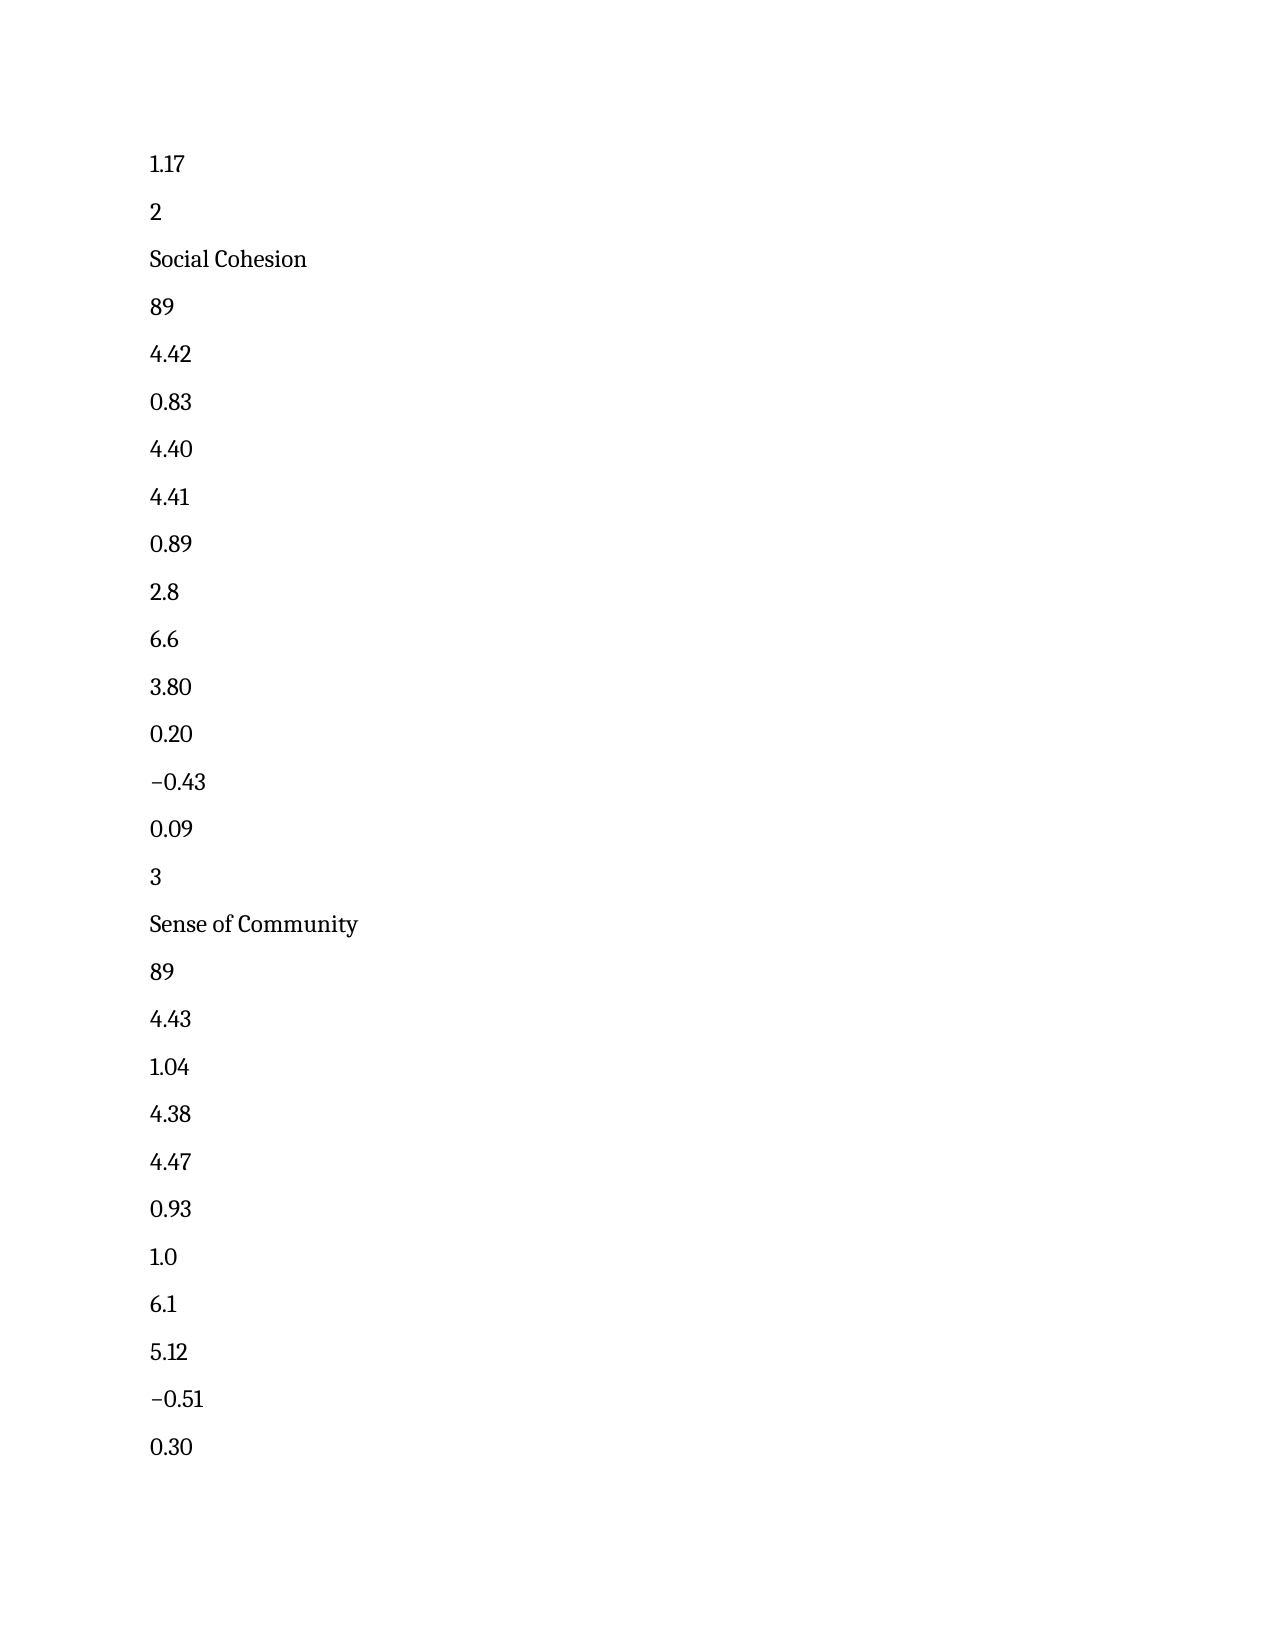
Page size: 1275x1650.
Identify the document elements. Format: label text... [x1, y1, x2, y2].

text 1.17 [150, 150, 1125, 179]
text 5.12 [150, 1337, 1125, 1366]
text 6.1 [150, 1290, 1125, 1319]
text 89 [150, 957, 1125, 986]
text 2.8 [150, 577, 1125, 606]
text 0.89 [150, 530, 1125, 559]
text −0.43 [150, 767, 1125, 796]
text 89 [150, 292, 1125, 321]
text 4.47 [150, 1147, 1125, 1176]
text 0.93 [150, 1195, 1125, 1224]
text 0.09 [150, 815, 1125, 844]
text 4.41 [150, 482, 1125, 511]
text 2 [150, 197, 1125, 226]
text 4.42 [150, 340, 1125, 369]
text 6.6 [150, 625, 1125, 654]
text 4.40 [150, 435, 1125, 464]
text 3.80 [150, 672, 1125, 701]
text 1.04 [150, 1052, 1125, 1081]
text 0.83 [150, 387, 1125, 416]
text Social Cohesion [150, 245, 1125, 274]
text 4.38 [150, 1100, 1125, 1129]
text 0.30 [150, 1432, 1125, 1461]
text 0.20 [150, 720, 1125, 749]
text Sense of Community [150, 910, 1125, 939]
text 1.0 [150, 1242, 1125, 1271]
text 4.43 [150, 1005, 1125, 1034]
text 3 [150, 862, 1125, 891]
text −0.51 [150, 1385, 1125, 1414]
